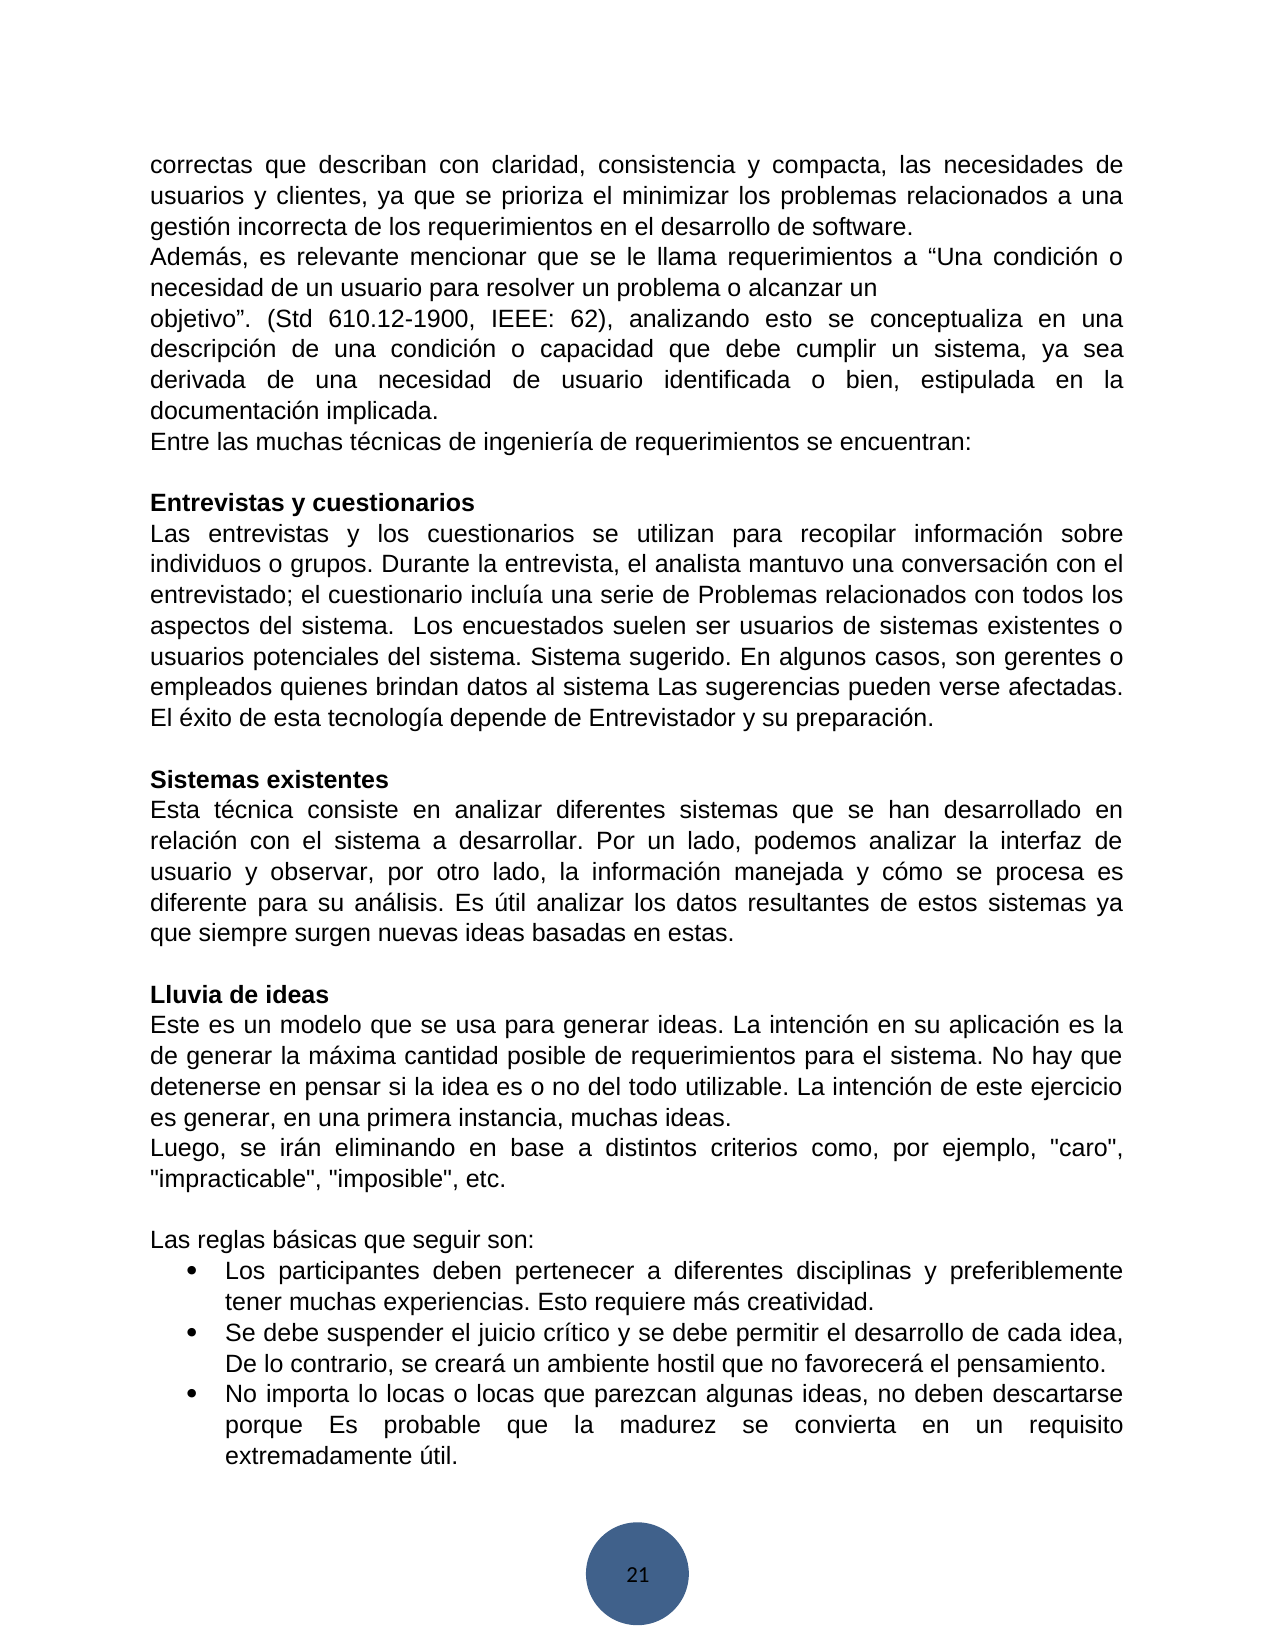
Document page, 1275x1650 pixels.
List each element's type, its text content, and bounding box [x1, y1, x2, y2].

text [150, 150, 1125, 240]
list Se debe suspender el juicio crítico y se debe permitir el desarrollo de cada idea, De lo contrario, se creará un ambiente hostil que no favorecerá el pensamiento. [187, 1318, 1125, 1377]
text Esta técnica consiste en analizar diferentes sistemas que se han desarrollado en relación con el sistema a desarrollar. Por un lado, podemos analizar la interfaz de usuario y observar, por otro lado, la información manejada y cómo se procesa es diferente para su análisis. Es útil analizar los datos resultantes de estos sistemas ya que siempre surgen nuevas ideas basadas en estas. [150, 795, 1125, 947]
list No importa lo locas o locas que parezcan algunas ideas, no deben descartarse porque Es probable que la madurez se convierta en un requisito extremadamente útil. [187, 1379, 1125, 1470]
list Los participantes deben pertenecer a diferentes disciplinas y preferiblemente tener muchas experiencias. Esto requiere más creatividad. [187, 1256, 1125, 1316]
text objetivo”. (Std 610.12-1900, IEEE: 62), analizando esto se conceptualiza en una descripción de una condición o capacidad que debe cumplir un sistema, ya sea derivada de una necesidad de usuario identificada o bien, estipulada en la documentación implicada. [150, 304, 1125, 424]
text Entrevistas y cuestionarios [150, 488, 1125, 517]
text Este es un modelo que se usa para generar ideas. La intención en su aplicación es la de generar la máxima cantidad posible de requerimientos para el sistema. No hay que detenerse en pensar si la idea es o no del todo utilizable. La intención de este ejercicio es generar, en una primera instancia, muchas ideas. [150, 1010, 1125, 1131]
text Lluvia de ideas [150, 980, 1125, 1008]
text Entre las muchas técnicas de ingeniería de requerimientos se encuentran: [150, 427, 1125, 455]
text Sistemas existentes [150, 764, 1125, 793]
text Luego, se irán eliminando en base a distintos criterios como, por ejemplo, "caro", "impracticable", "imposible", etc. [150, 1133, 1125, 1193]
text Las entrevistas y los cuestionarios se utilizan para recopilar información sobre individuos o grupos. Durante la entrevista, el analista mantuvo una conversación con el entrevistado; el cuestionario incluía una serie de Problemas relacionados con todos los aspectos del sistema. Los encuestados suelen ser usuarios de sistemas existentes o usuarios potenciales del sistema. Sistema sugerido. En algunos casos, son gerentes o empleados quienes brindan datos al sistema Las sugerencias pueden verse afectadas. El éxito de esta tecnología depende de Entrevistador y su preparación. [150, 519, 1125, 732]
text Además, es relevante mencionar que se le llama requerimientos a “Una condición o necesidad de un usuario para resolver un problema o alcanzar un [150, 242, 1125, 302]
text Las reglas básicas que seguir son: [150, 1226, 1125, 1254]
